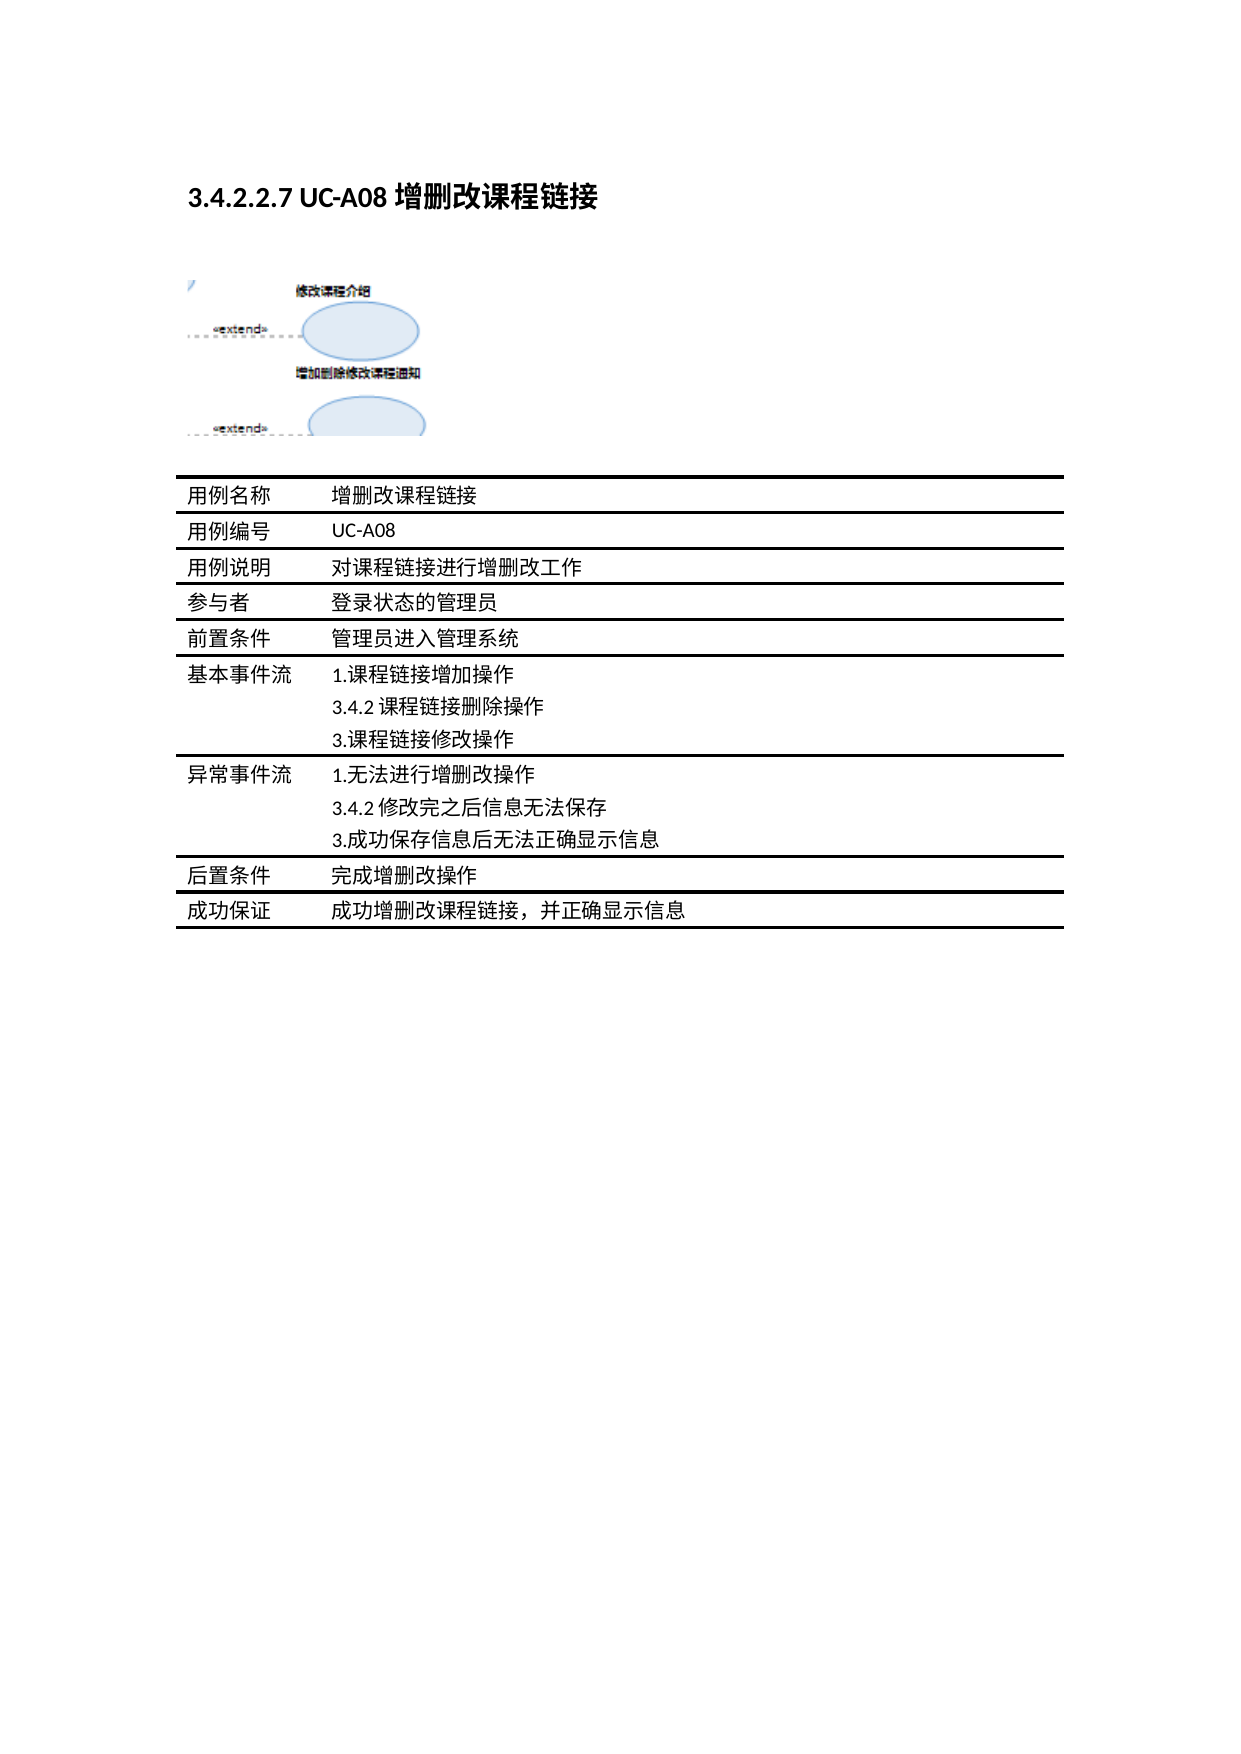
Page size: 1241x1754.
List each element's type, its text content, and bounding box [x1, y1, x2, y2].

table_cell 成功增删改课程链接，并正确显示信息 [320, 894, 1064, 926]
table_cell 用例说明 [176, 550, 320, 582]
table_cell 后置条件 [176, 858, 320, 890]
table_cell 前置条件 [176, 621, 320, 653]
table_cell 基本事件流 [176, 657, 320, 754]
table_cell 成功保证 [176, 894, 320, 926]
table_header 增删改课程链接 [320, 479, 1064, 511]
table_cell 用例编号 [176, 514, 320, 547]
table_cell 参与者 [176, 585, 320, 618]
table_cell 异常事件流 [176, 757, 320, 855]
table_cell UC-A08 [320, 514, 1064, 547]
picture [187, 280, 561, 436]
subtitle 3.4.2.2.7 UC-A08 增删改课程链接 [187, 162, 1053, 227]
table_header 用例名称 [176, 479, 320, 511]
table_cell 完成增删改操作 [320, 858, 1064, 890]
table_cell 对课程链接进行增删改工作 [320, 550, 1064, 582]
table_cell 登录状态的管理员 [320, 585, 1064, 618]
table_cell 1.课程链接增加操作 3.4.2课程链接删除操作 3.课程链接修改操作 [320, 657, 1064, 754]
table_cell 1.无法进行增删改操作 3.4.2修改完之后信息无法保存 3.成功保存信息后无法正确显示信息 [320, 757, 1064, 855]
table_cell 管理员进入管理系统 [320, 621, 1064, 653]
